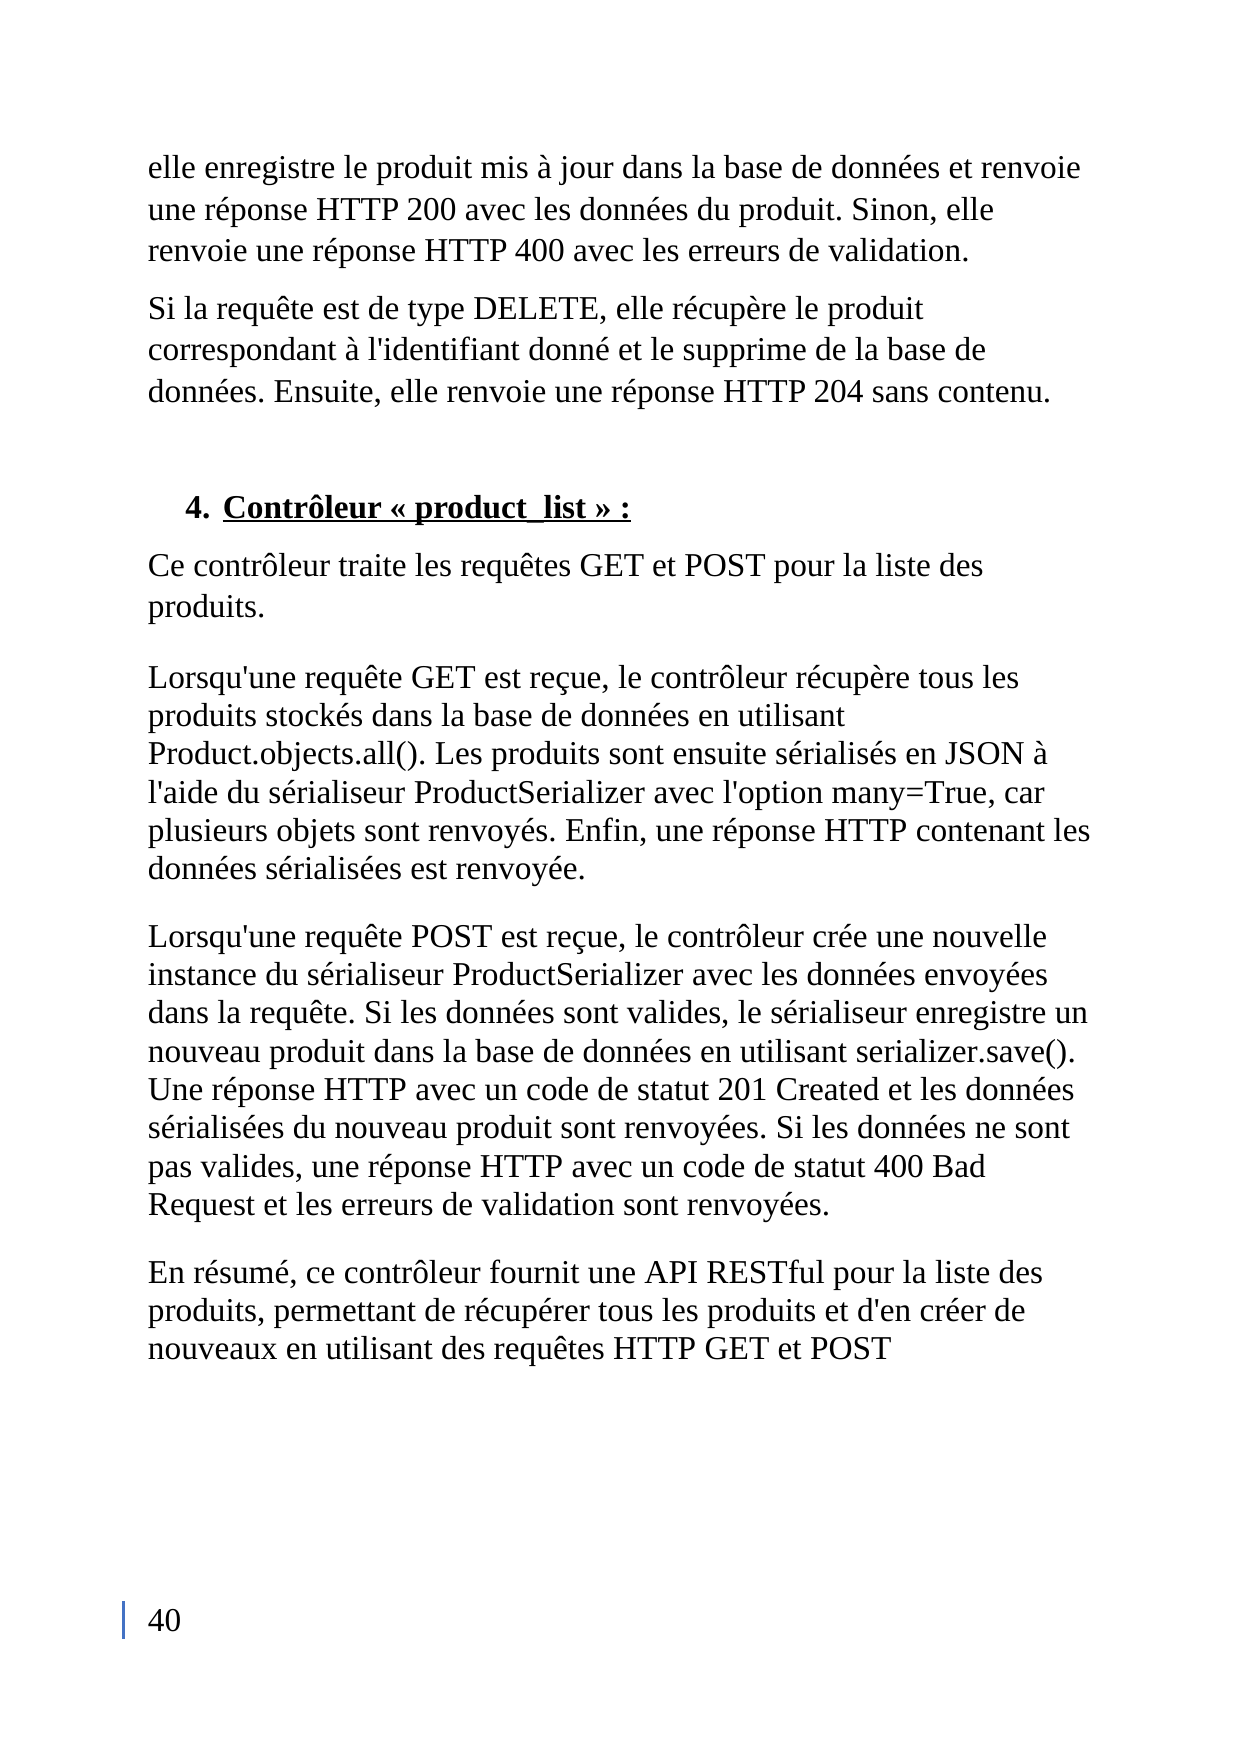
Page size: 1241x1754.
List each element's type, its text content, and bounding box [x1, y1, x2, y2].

text En résumé, ce contrôleur fournit une API RESTful pour la liste des produits, permettant de récupérer tous les produits et d'en créer de nouveaux en utilisant des requêtes HTTP GET et POST [148, 1252, 1093, 1367]
text Lorsqu'une requête POST est reçue, le contrôleur crée une nouvelle instance du sérialiseur ProductSerializer avec les données envoyées dans la requête. Si les données sont valides, le sérialiseur enregistre un nouveau produit dans la base de données en utilisant serializer.save(). Une réponse HTTP avec un code de statut 201 Created et les données sérialisées du nouveau produit sont renvoyées. Si les données ne sont pas valides, une réponse HTTP avec un code de statut 400 Bad Request et les erreurs de validation sont renvoyées. [148, 916, 1093, 1223]
text Ce contrôleur traite les requêtes GET et POST pour la liste des produits. [148, 545, 1093, 625]
list Contrôleur « product_list » : [185, 487, 1093, 525]
text Si la requête est de type DELETE, elle récupère le produit correspondant à l'identifiant donné et le supprime de la base de données. Ensuite, elle renvoie une réponse HTTP 204 sans contenu. [148, 288, 1093, 409]
text Lorsqu'une requête GET est reçue, le contrôleur récupère tous les produits stockés dans la base de données en utilisant Product.objects.all(). Les produits sont ensuite sérialisés en JSON à l'aide du sérialiseur ProductSerializer avec l'option many=True, car plusieurs objets sont renvoyés. Enfin, une réponse HTTP contenant les données sérialisées est renvoyée. [148, 657, 1093, 887]
